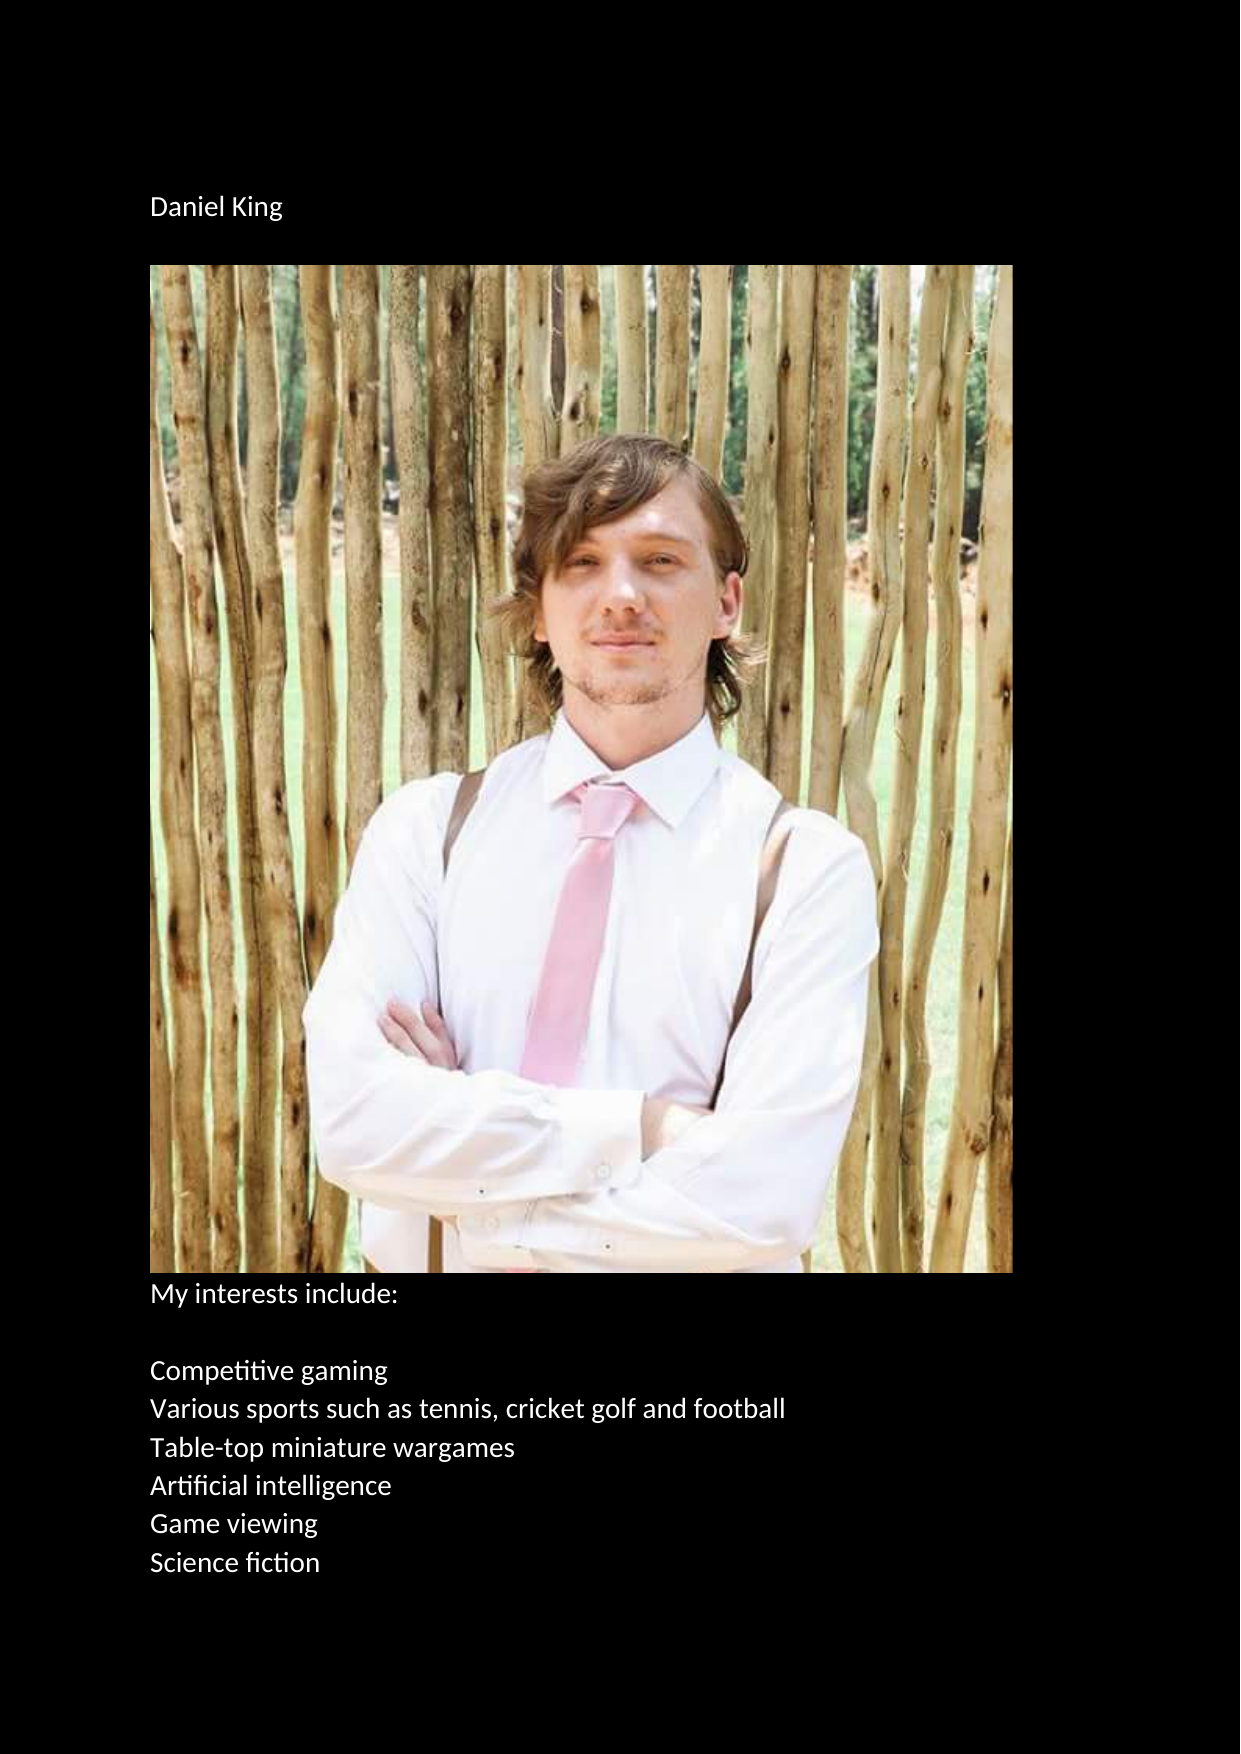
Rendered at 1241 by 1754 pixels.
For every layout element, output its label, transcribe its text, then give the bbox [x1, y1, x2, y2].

text Daniel King [150, 188, 1090, 224]
text Table-top miniature wargames [150, 1429, 1090, 1464]
picture [150, 265, 1013, 1273]
text Game viewing [150, 1506, 1090, 1541]
text My interests include: [150, 1275, 1090, 1311]
text Artificial intelligence [150, 1467, 1090, 1503]
text Competitive gaming [150, 1352, 1090, 1387]
text Science fiction [150, 1544, 1090, 1580]
text Various sports such as tennis, cricket golf and football [150, 1390, 1090, 1426]
